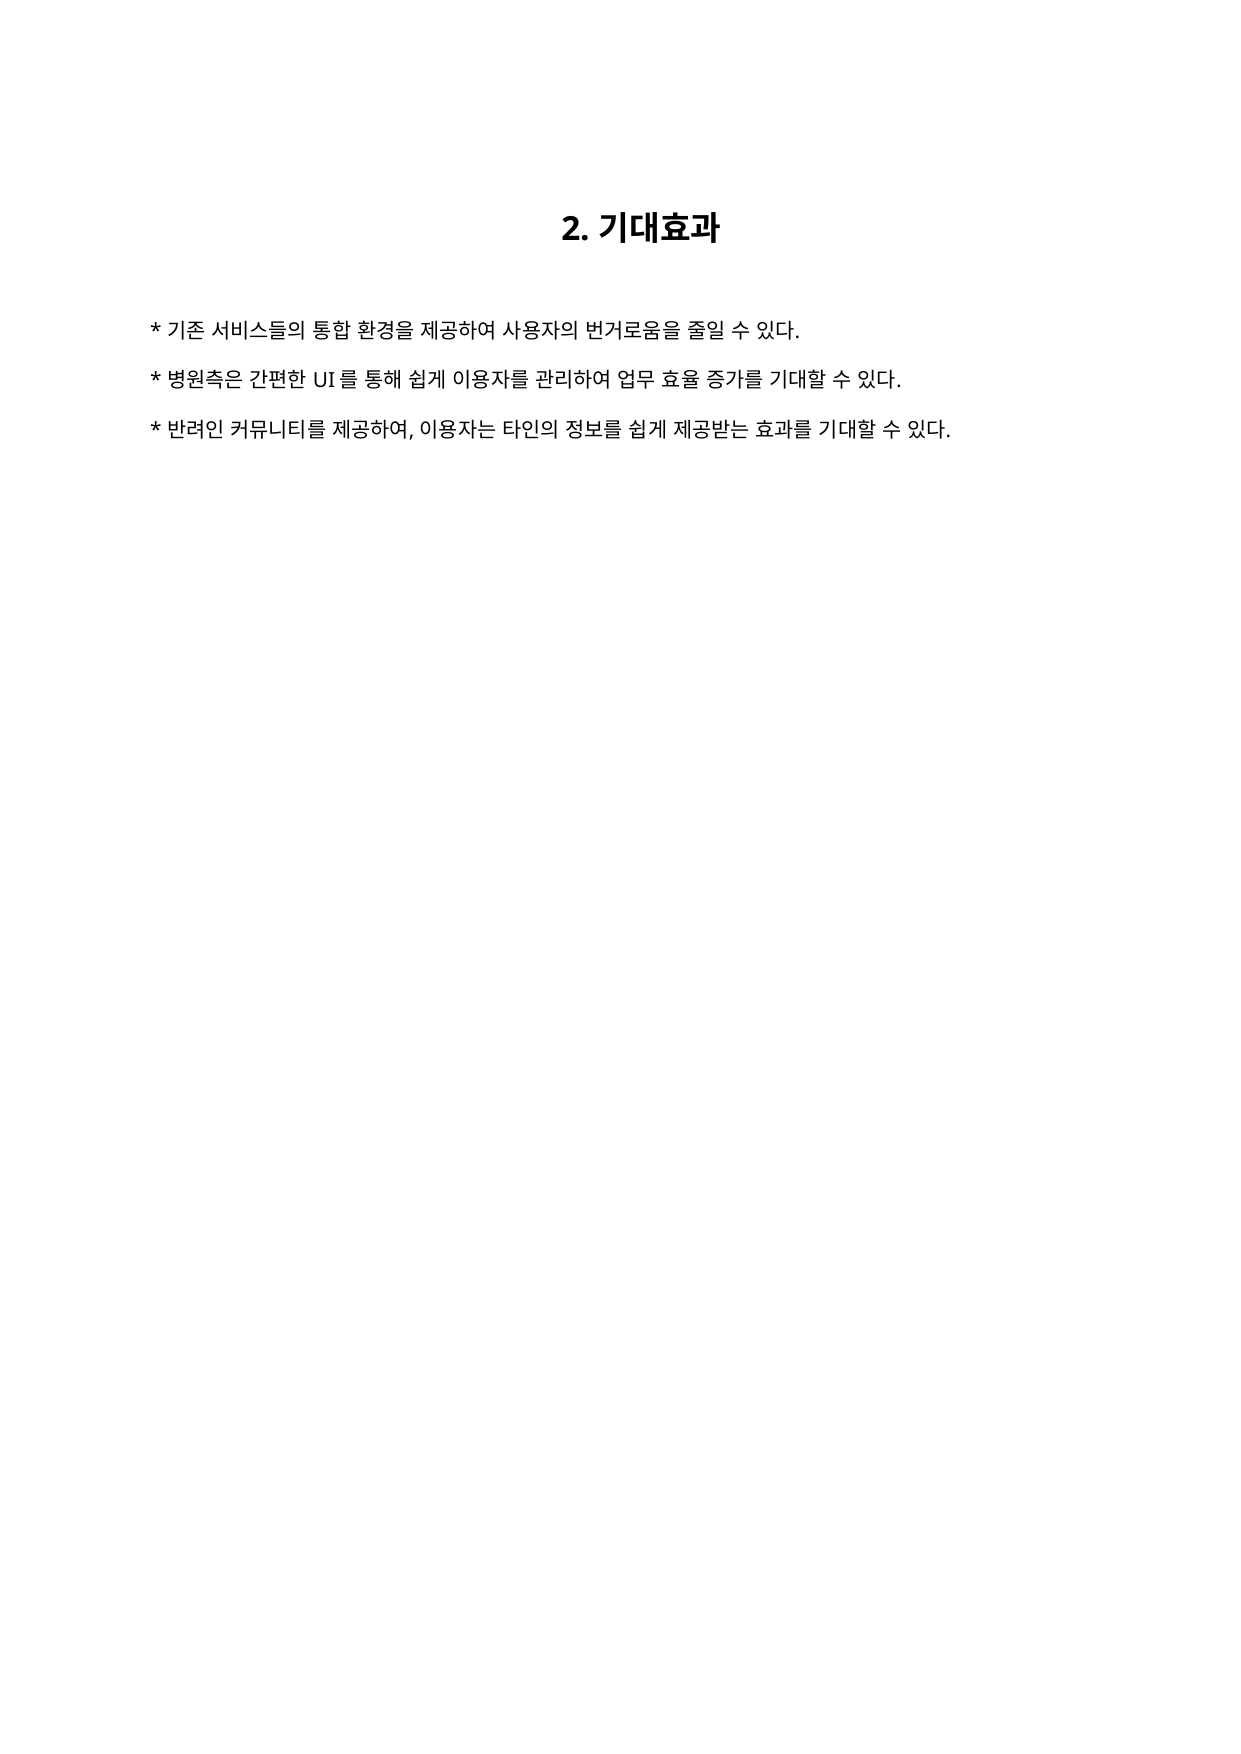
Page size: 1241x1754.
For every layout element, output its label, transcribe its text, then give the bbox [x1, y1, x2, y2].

text * 병원측은 간편한 UI를 통해 쉽게 이용자를 관리하여 업무 효율 증가를 기대할 수 있다. [150, 364, 1090, 394]
title 기대효과 [192, 202, 1090, 251]
text * 기존 서비스들의 통합 환경을 제공하여 사용자의 번거로움을 줄일 수 있다. [150, 314, 1090, 344]
text * 반려인 커뮤니티를 제공하여, 이용자는 타인의 정보를 쉽게 제공받는 효과를 기대할 수 있다. [150, 413, 1090, 443]
